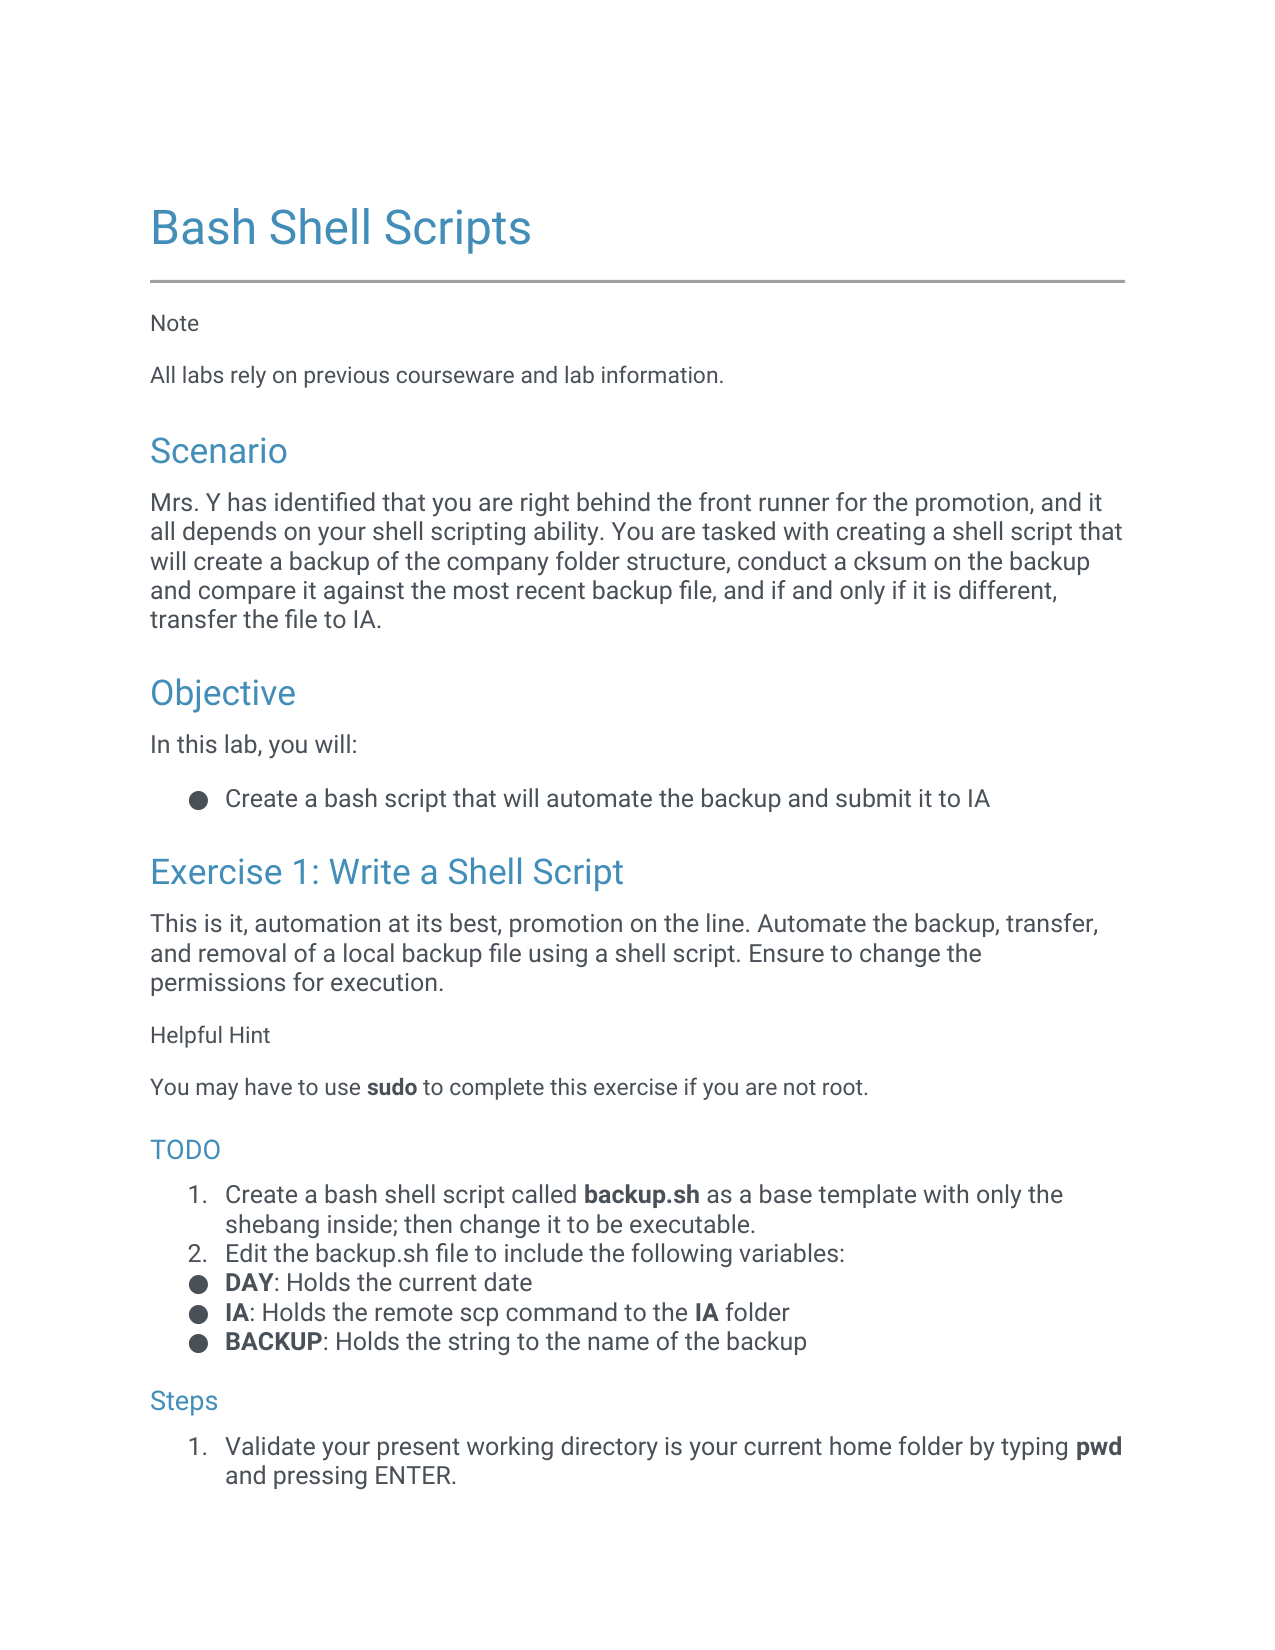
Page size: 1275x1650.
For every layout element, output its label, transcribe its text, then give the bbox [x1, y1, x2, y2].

text This is it, automation at its best, promotion on the line. Automate the backup, transfer, and removal of a local backup file using a shell script. Ensure to change the permissions for execution. [150, 909, 1125, 997]
list Create a bash shell script called backup.sh as a base template with only the shebang inside; then change it to be executable. [187, 1181, 1125, 1239]
list DAY: Holds the current date [187, 1268, 1125, 1298]
list IA: Holds the remote scp command to the IA folder [187, 1298, 1125, 1327]
list BACKUP: Holds the string to the name of the backup [187, 1327, 1125, 1356]
subtitle Objective [150, 672, 1125, 714]
text All labs rely on previous courseware and lab information. [150, 362, 1125, 389]
text Helpful Hint [150, 1022, 1125, 1049]
list Create a bash script that will automate the backup and submit it to IA [187, 784, 1125, 814]
subtitle Steps [150, 1385, 1125, 1417]
text Note [150, 310, 1125, 337]
text You may have to use sudo to complete this exercise if you are not root. [150, 1074, 1125, 1101]
subtitle Bash Shell Scripts [150, 200, 1125, 256]
text In this lab, you will: [150, 730, 1125, 759]
list Edit the backup.sh file to include the following variables: [187, 1239, 1125, 1268]
subtitle Scenario [150, 430, 1125, 472]
subtitle TODO [150, 1134, 1125, 1166]
list Validate your present working directory is your current home folder by typing pwd and pressing ENTER. [187, 1432, 1125, 1490]
text Mrs. Y has identified that you are right behind the front runner for the promotion, and it all depends on your shell scripting ability. You are tasked with creating a shell script that will create a backup of the company folder structure, conduct a cksum on the backup and compare it against the most recent backup file, and if and only if it is different, transfer the file to IA. [150, 488, 1125, 635]
subtitle Exercise 1: Write a Shell Script [150, 851, 1125, 893]
